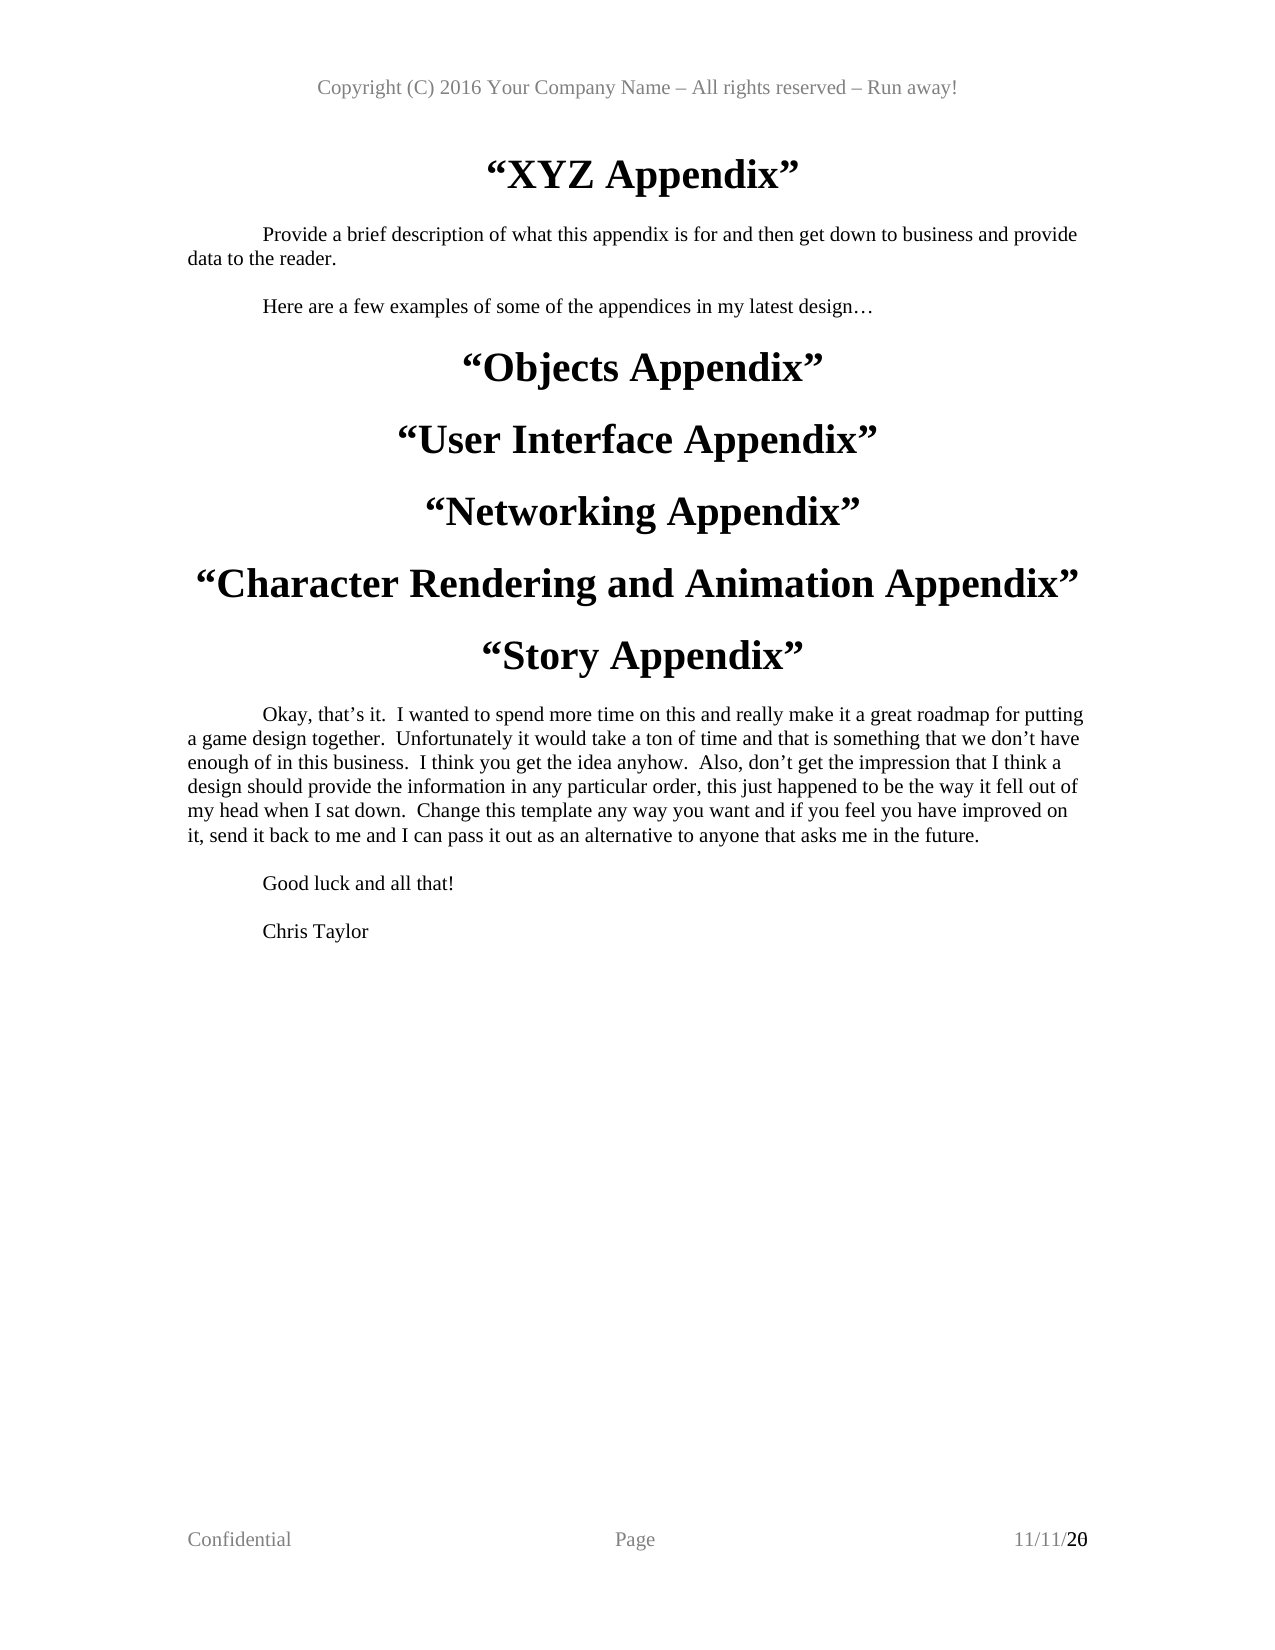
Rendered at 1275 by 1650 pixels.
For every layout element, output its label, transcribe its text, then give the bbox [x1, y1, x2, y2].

subtitle “Story Appendix” [187, 630, 1087, 678]
subtitle “Character Rendering and Animation Appendix” [187, 558, 1087, 606]
text Good luck and all that! [187, 871, 1087, 895]
subtitle “Networking Appendix” [187, 486, 1087, 534]
text Here are a few examples of some of the appendices in my latest design… [187, 294, 1087, 318]
text Chris Taylor [187, 919, 1087, 943]
subtitle “XYZ Appendix” [187, 150, 1087, 198]
text Provide a brief description of what this appendix is for and then get down to business and provide data to the reader. [187, 222, 1087, 270]
text Okay, that’s it. I wanted to spend more time on this and really make it a great roadmap for putting a game design together. Unfortunately it would take a ton of time and that is something that we don’t have enough of in this business. I think you get the idea anyhow. Also, don’t get the impression that I think a design should provide the information in any particular order, this just happened to be the way it fell out of my head when I sat down. Change this template any way you want and if you feel you have improved on it, send it back to me and I can pass it out as an alternative to anyone that asks me in the future. [187, 702, 1087, 847]
subtitle “User Interface Appendix” [187, 414, 1087, 462]
subtitle “Objects Appendix” [187, 342, 1087, 390]
